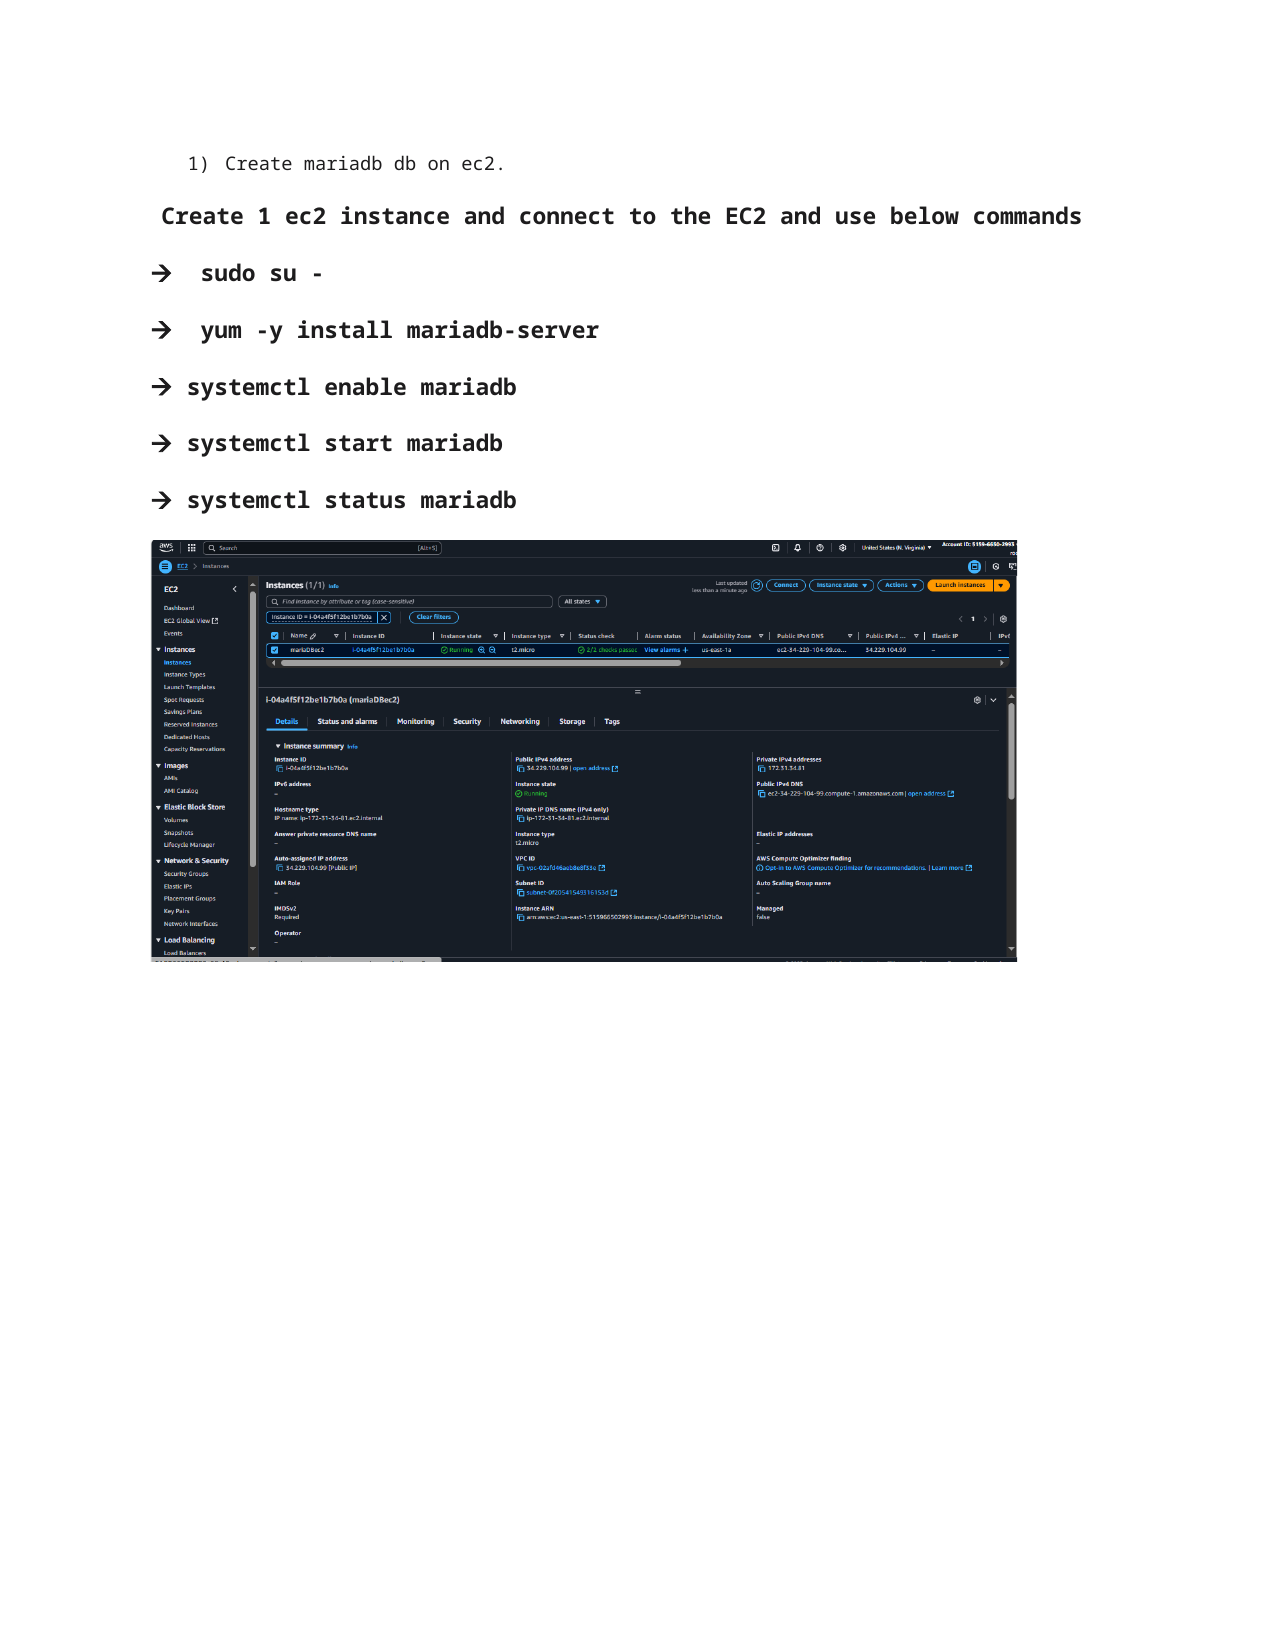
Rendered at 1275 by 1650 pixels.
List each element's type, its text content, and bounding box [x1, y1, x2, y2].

text yum -y install mariadb-server [150, 314, 1125, 345]
text systemctl status mariadb [150, 484, 1125, 515]
text Create 1 ec2 instance and connect to the EC2 and use below commands [150, 200, 1125, 231]
list Create mariadb db on ec2. [187, 150, 1125, 176]
picture [150, 540, 1018, 962]
text systemctl enable mariadb [150, 370, 1125, 402]
text sudo su - [150, 257, 1125, 288]
text systemctl start mariadb [150, 427, 1125, 458]
